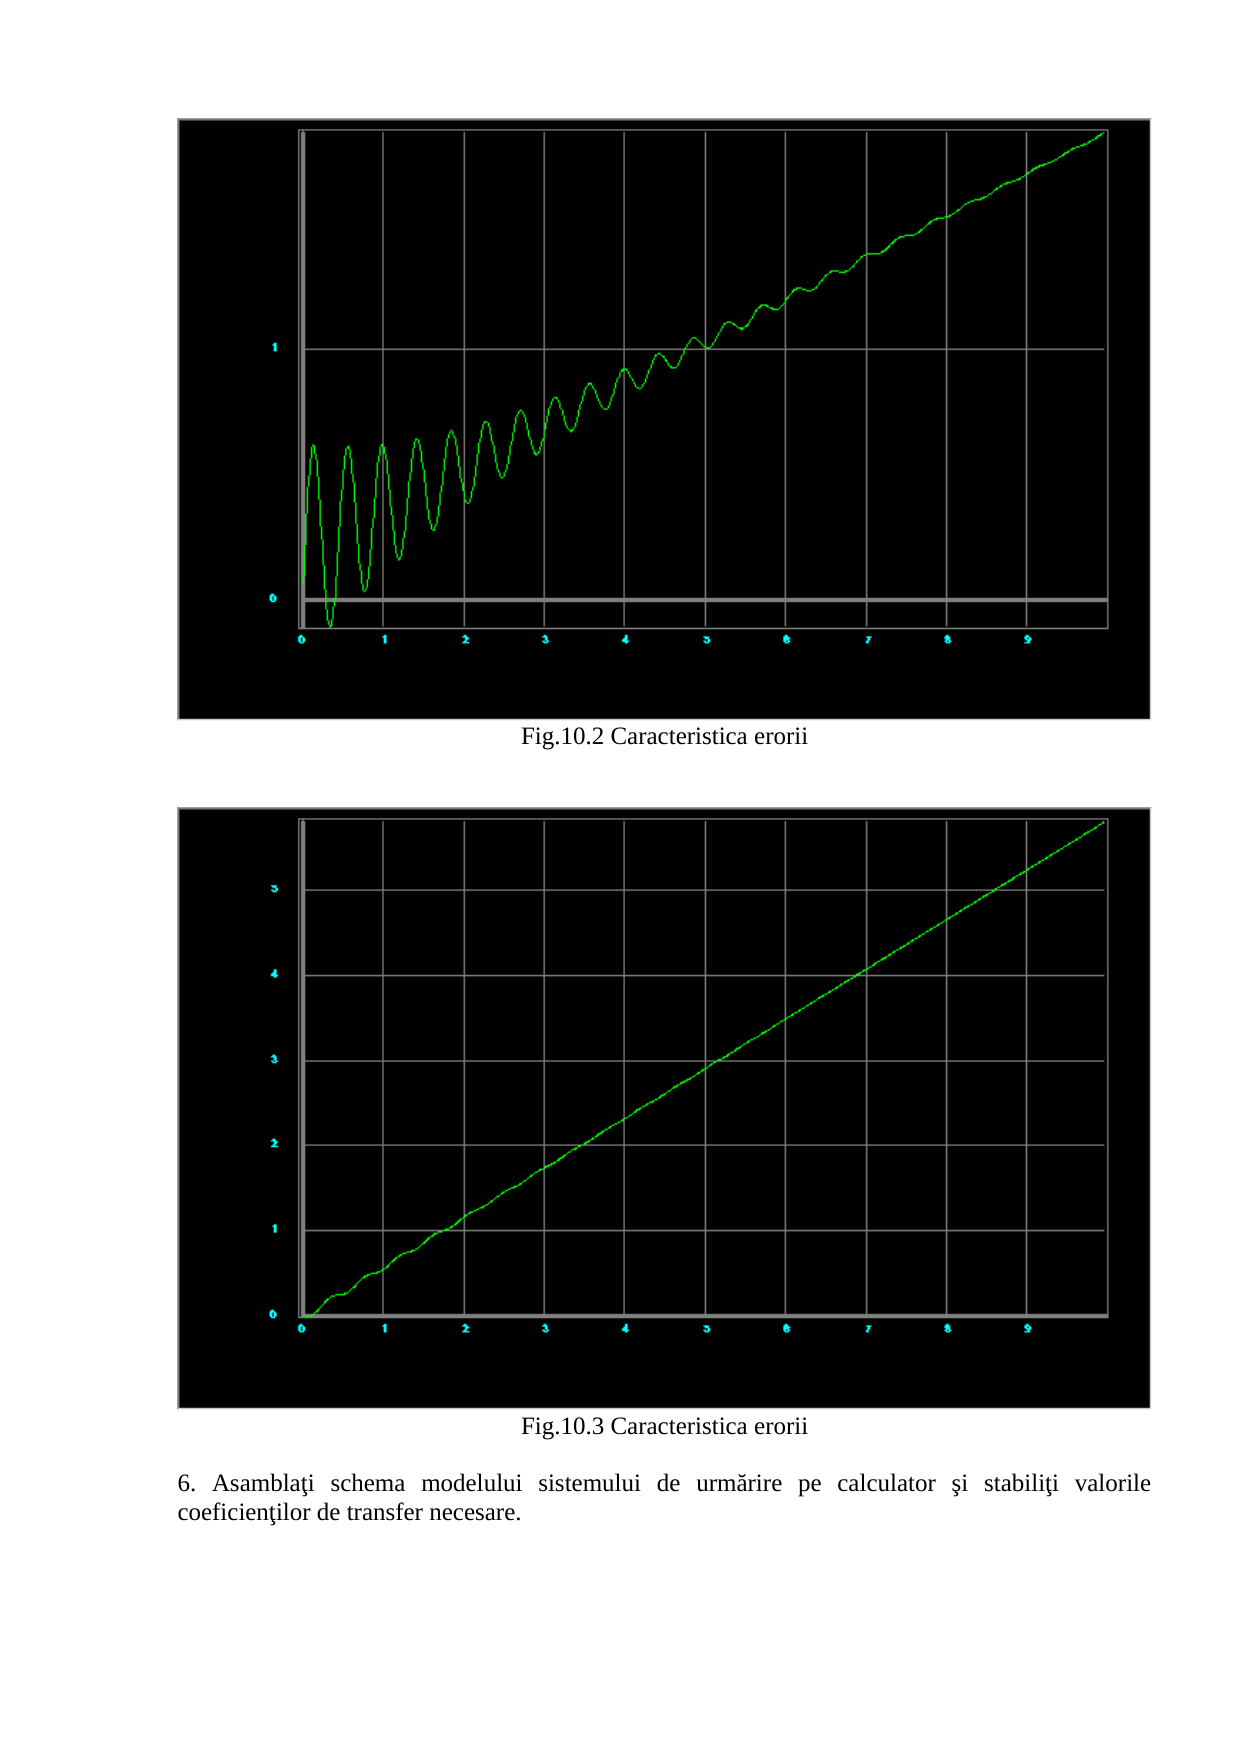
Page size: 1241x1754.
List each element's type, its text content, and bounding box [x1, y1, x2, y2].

text Fig.10.3 Caracteristica erorii [177, 1411, 1152, 1439]
picture [177, 807, 1153, 1411]
picture [177, 118, 1153, 722]
text 6. Asamblaţi schema modelului sistemului de urmărire pe calculator şi stabiliţi valorile coeficienţilor de transfer necesare. [177, 1468, 1152, 1526]
text Fig.10.2 Caracteristica erorii [177, 722, 1152, 750]
